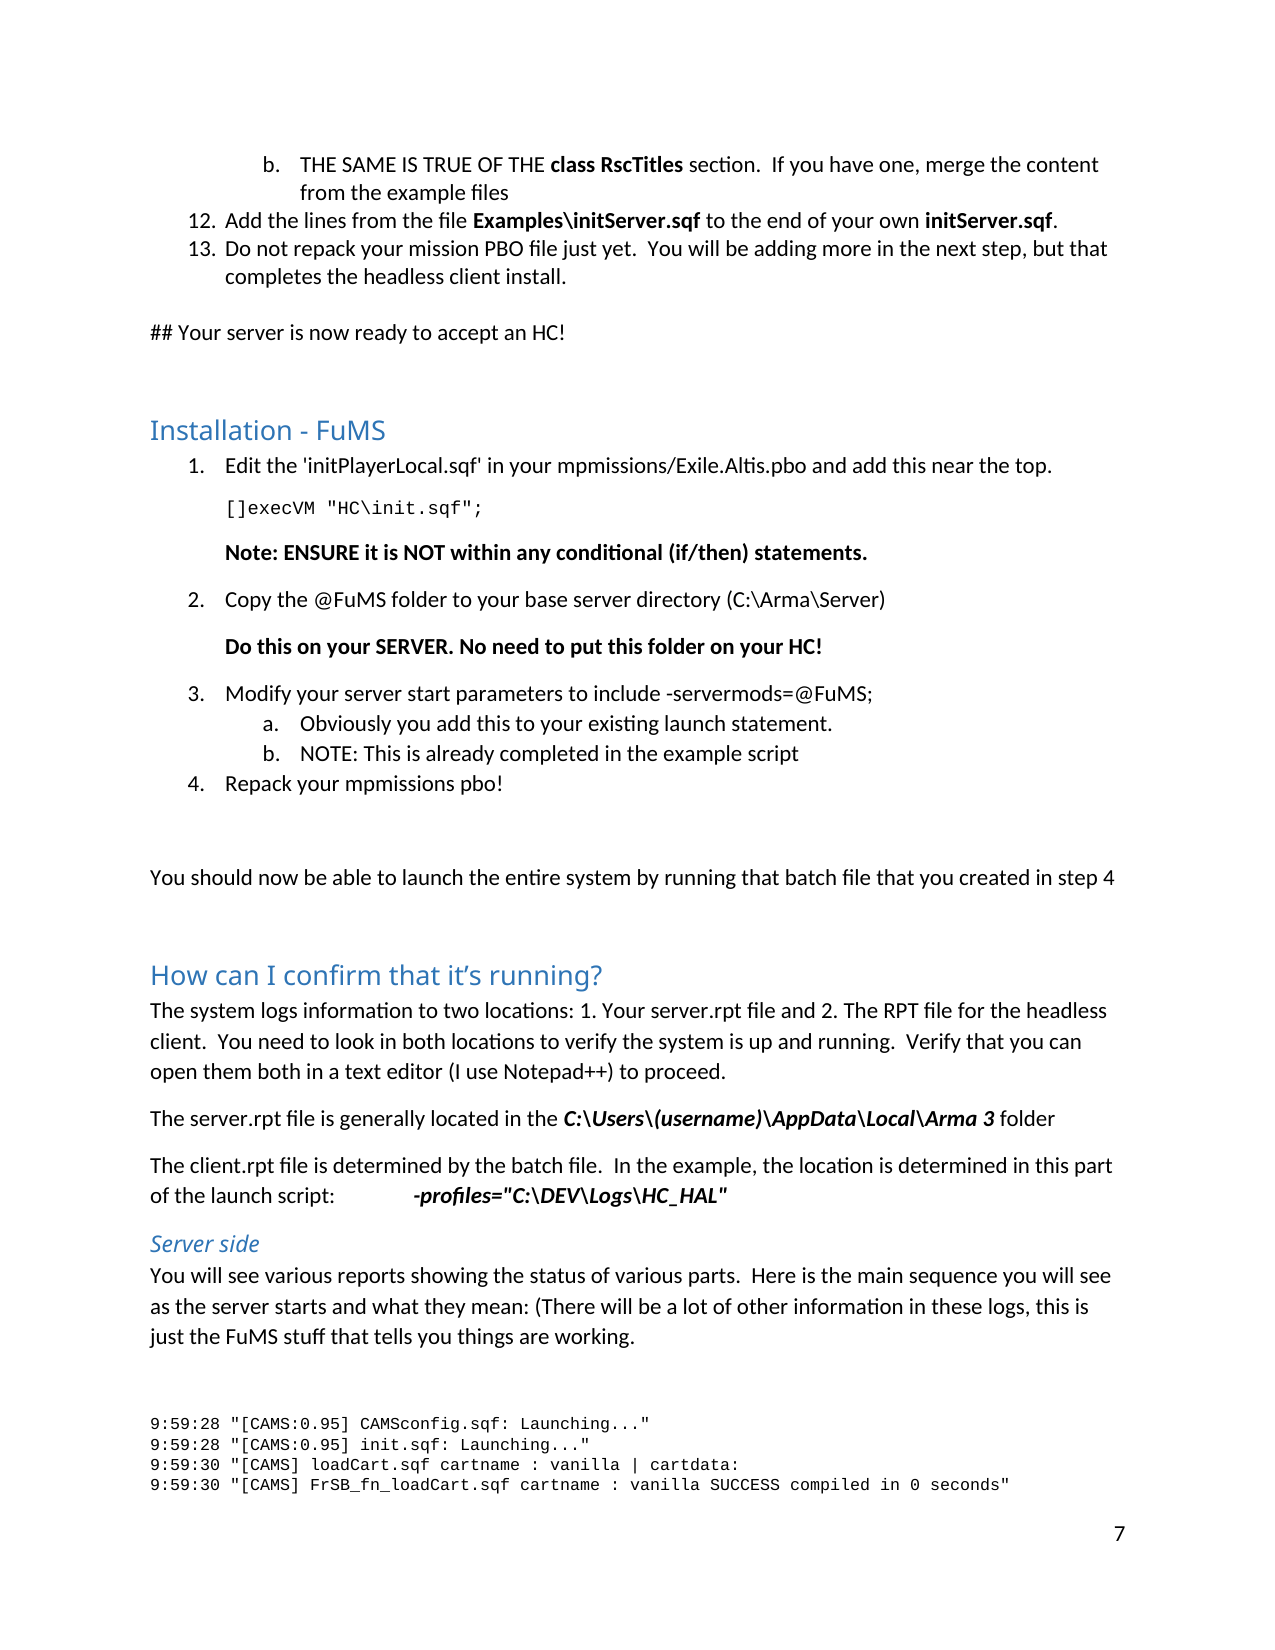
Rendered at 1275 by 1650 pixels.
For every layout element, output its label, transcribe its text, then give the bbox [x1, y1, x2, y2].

text 9:59:28 "[CAMS:0.95] init.sqf: Launching..." [150, 1436, 1125, 1455]
subtitle Installation - FuMS [150, 412, 1125, 449]
text The client.rpt file is determined by the batch file. In the example, the location is determined in this part of the launch script: -profiles="C:\DEV\Logs\HC_HAL" [150, 1151, 1125, 1209]
text You will see various reports showing the status of various parts. Here is the main sequence you will see as the server starts and what they mean: (There will be a lot of other information in these logs, this is just the FuMS stuff that tells you things are working. [150, 1262, 1125, 1350]
text 9:59:28 "[CAMS:0.95] CAMSconfig.sqf: Launching..." [150, 1416, 1125, 1435]
list Modify your server start parameters to include -servermods=@FuMS; [187, 679, 1125, 707]
text 9:59:30 "[CAMS] loadCart.sqf cartname : vanilla | cartdata: [150, 1456, 1125, 1475]
text The system logs information to two locations: 1. Your server.rpt file and 2. The RPT file for the headless client. You need to look in both locations to verify the system is up and running. Verify that you can open them both in a text editor (I use Notepad++) to proceed. [150, 997, 1125, 1085]
text ## Your server is now ready to accept an HC! [150, 318, 1125, 346]
subtitle Server side [150, 1228, 1125, 1259]
text Do this on your SERVER. No need to put this folder on your HC! [150, 632, 1125, 660]
list Copy the @FuMS folder to your base server directory (C:\Arma\Server) [187, 585, 1125, 613]
list Obviously you add this to your existing launch statement. [262, 709, 1125, 737]
text The server.rpt file is generally located in the C:\Users\(username)\AppData\Local\Arma 3 folder [150, 1104, 1125, 1132]
text []execVM "HC\init.sqf"; [225, 498, 1125, 520]
list Add the lines from the file Examples\initServer.sqf to the end of your own initServer.sqf. [187, 206, 1125, 234]
list NOTE: This is already completed in the example script [262, 739, 1125, 767]
text Note: ENSURE it is NOT within any conditional (if/then) statements. [150, 538, 1125, 566]
list Edit the 'initPlayerLocal.sqf' in your mpmissions/Exile.Altis.pbo and add this near the top. [187, 452, 1125, 480]
list THE SAME IS TRUE OF THE class RscTitles section. If you have one, merge the content from the example files [262, 150, 1125, 206]
text You should now be able to launch the entire system by running that batch file that you created in step 4 [150, 863, 1125, 891]
subtitle How can I confirm that it’s running? [150, 957, 1125, 994]
list Repack your mpmissions pbo! [187, 769, 1125, 797]
list Do not repack your mission PBO file just yet. You will be adding more in the next step, but that completes the headless client install. [187, 234, 1125, 290]
text 9:59:30 "[CAMS] FrSB_fn_loadCart.sqf cartname : vanilla SUCCESS compiled in 0 seconds" [150, 1477, 1125, 1496]
